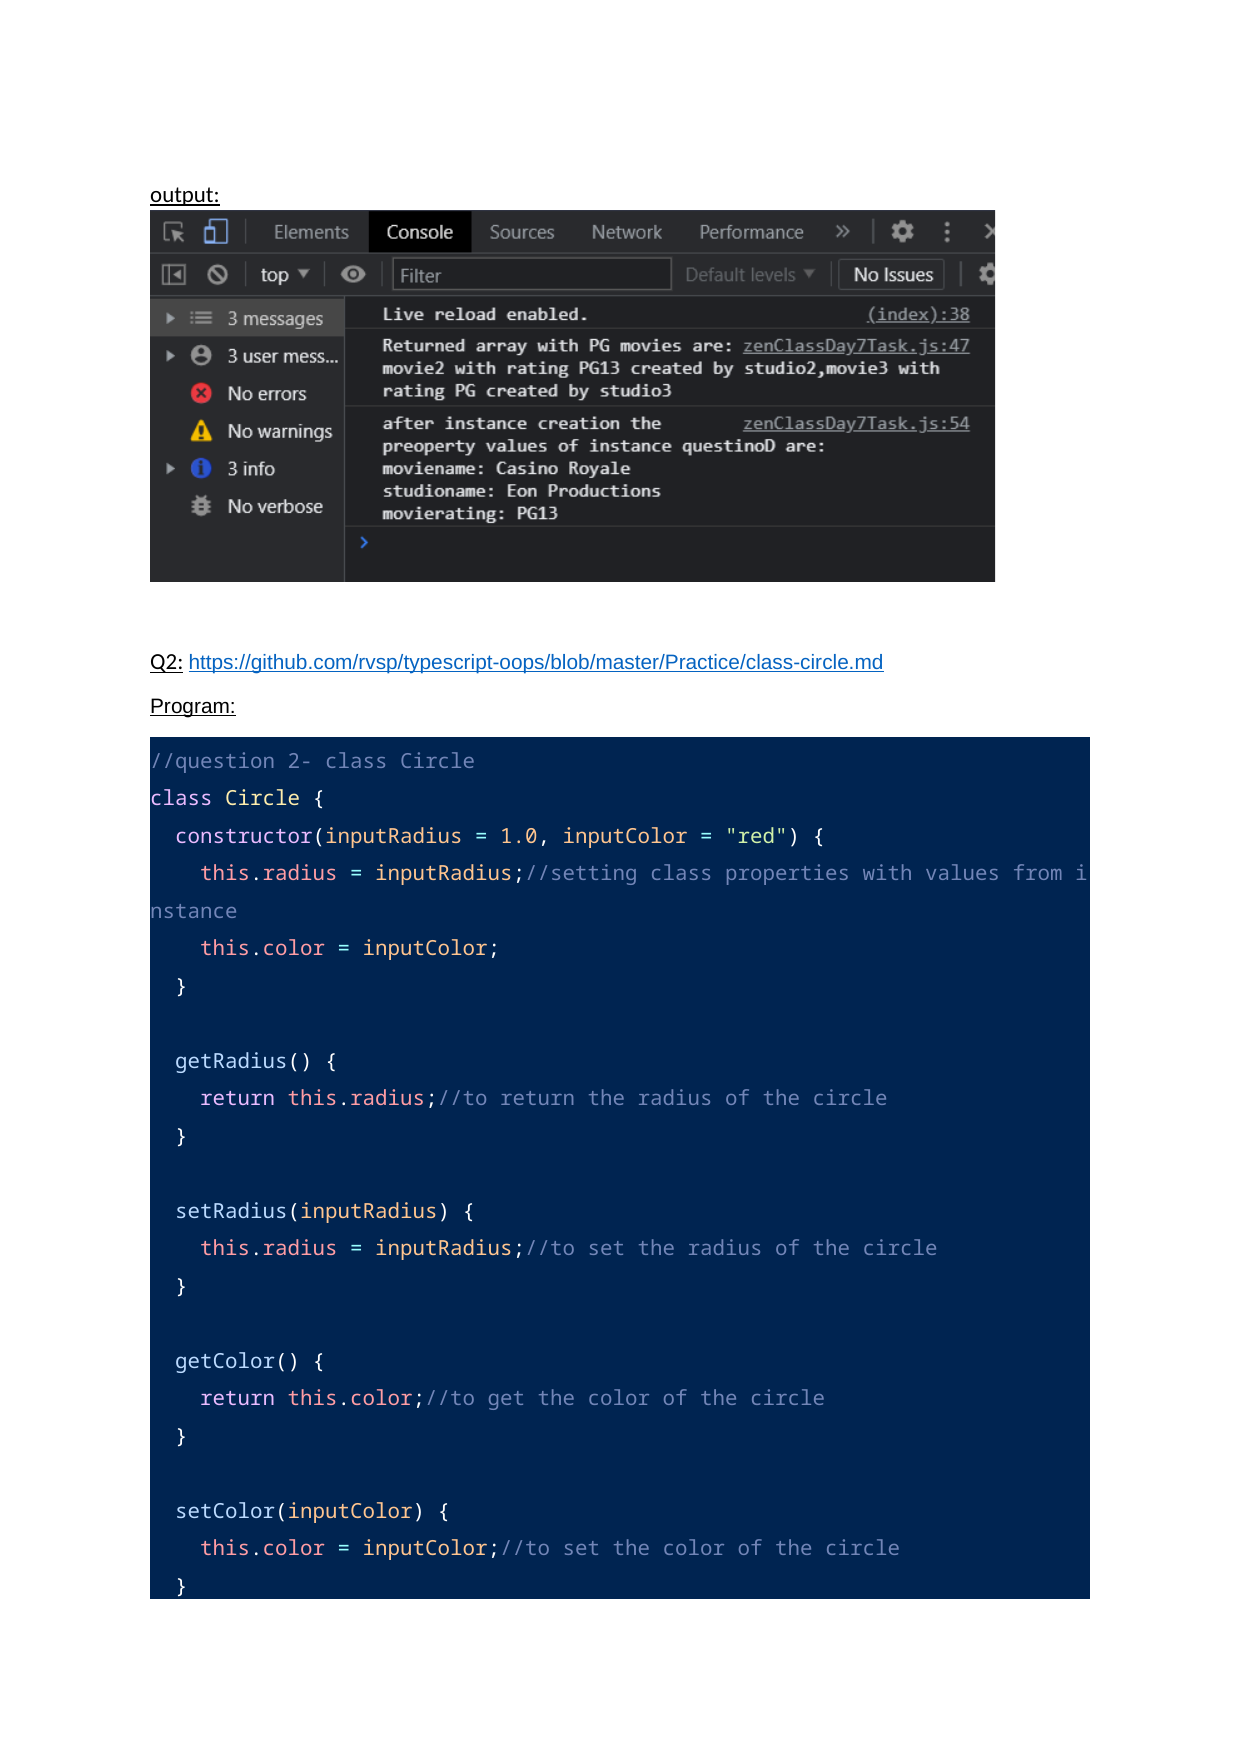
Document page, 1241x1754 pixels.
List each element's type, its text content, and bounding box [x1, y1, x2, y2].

text class Circle { [150, 774, 1090, 812]
picture [150, 210, 996, 582]
text } [150, 962, 1090, 999]
text constructor(inputRadius = 1.0, inputColor = "red") { [150, 812, 1090, 849]
text setColor(inputColor) { [150, 1487, 1090, 1524]
text return this.radius;//to return the radius of the circle [150, 1074, 1090, 1112]
text this.radius = inputRadius;//setting class properties with values from instance [150, 849, 1090, 924]
text Program: [150, 694, 1090, 718]
text this.color = inputColor;//to set the color of the circle [150, 1524, 1090, 1562]
text } [150, 1562, 1090, 1599]
text } [150, 1262, 1090, 1299]
text Q2: https://github.com/rvsp/typescript-oops/blob/master/Practice/class-circle.md [150, 647, 1090, 675]
text } [150, 1112, 1090, 1149]
text //question 2- class Circle [150, 737, 1090, 774]
text } [150, 1412, 1090, 1449]
text return this.color;//to get the color of the circle [150, 1374, 1090, 1412]
text this.radius = inputRadius;//to set the radius of the circle [150, 1224, 1090, 1262]
text getColor() { [150, 1337, 1090, 1374]
text setRadius(inputRadius) { [150, 1187, 1090, 1224]
text this.color = inputColor; [150, 924, 1090, 962]
text getRadius() { [150, 1037, 1090, 1074]
